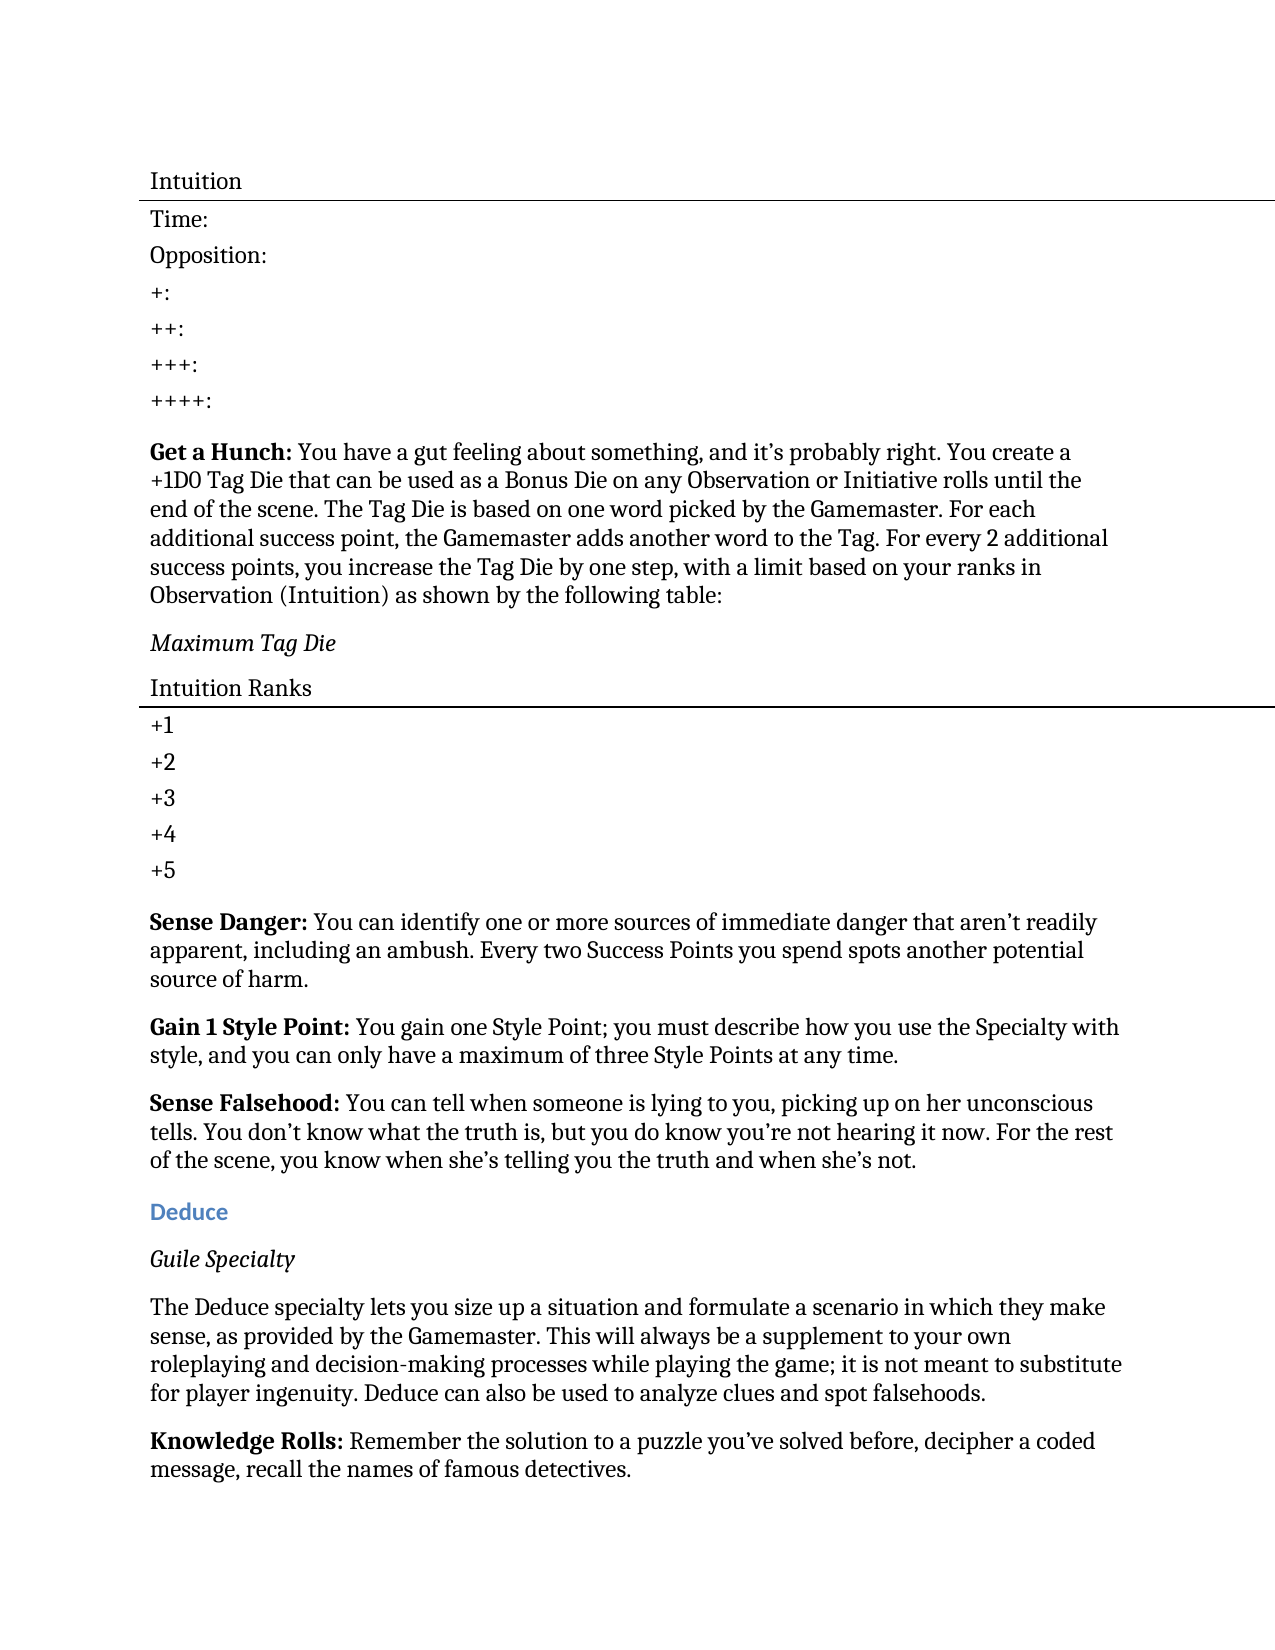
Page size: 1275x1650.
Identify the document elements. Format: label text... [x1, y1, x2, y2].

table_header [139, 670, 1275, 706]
text Guile Specialty [150, 1245, 1125, 1274]
text Get a Hunch: You have a gut feeling about something, and it’s probably right. You create a +1D0 Tag Die that can be used as a Bonus Die on any Observation or Initiative rolls until the end of the scene. The Tag Die is based on one word picked by the Gamemaster. For each additional success point, the Gamemaster adds another word to the Tag. For every 2 additional success points, you increase the Tag Die by one step, with a limit based on your ranks in Observation (Intuition) as shown by the following table: [150, 437, 1125, 610]
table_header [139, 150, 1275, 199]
text Sense Danger: You can identify one or more sources of immediate danger that aren’t readily apparent, including an ambush. Every two Success Points you spend spots another potential source of harm. [150, 908, 1125, 994]
text The Deduce specialty lets you size up a situation and formulate a scenario in which they make sense, as provided by the Gamemaster. This will always be a supplement to your own roleplaying and decision-making processes while playing the game; it is not meant to substitute for player ingenuity. Deduce can also be used to analyze clues and spot falsehoods. [150, 1293, 1125, 1408]
text Knowledge Rolls: Remember the solution to a puzzle you’ve solved before, decipher a coded message, recall the names of famous detectives. [150, 1427, 1125, 1484]
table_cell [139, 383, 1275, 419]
text Sense Falsehood: You can tell when someone is lying to you, picking up on her unconscious tells. You don’t know what the truth is, but you do know you’re not hearing it now. For the rest of the scene, you know when she’s telling you the truth and when she’s not. [150, 1089, 1125, 1175]
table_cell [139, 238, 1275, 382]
subtitle Deduce [150, 1196, 1125, 1227]
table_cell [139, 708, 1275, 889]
text Maximum Tag Die [150, 629, 1125, 657]
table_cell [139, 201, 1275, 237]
text Gain 1 Style Point: You gain one Style Point; you must describe how you use the Specialty with style, and you can only have a maximum of three Style Points at any time. [150, 1013, 1125, 1070]
